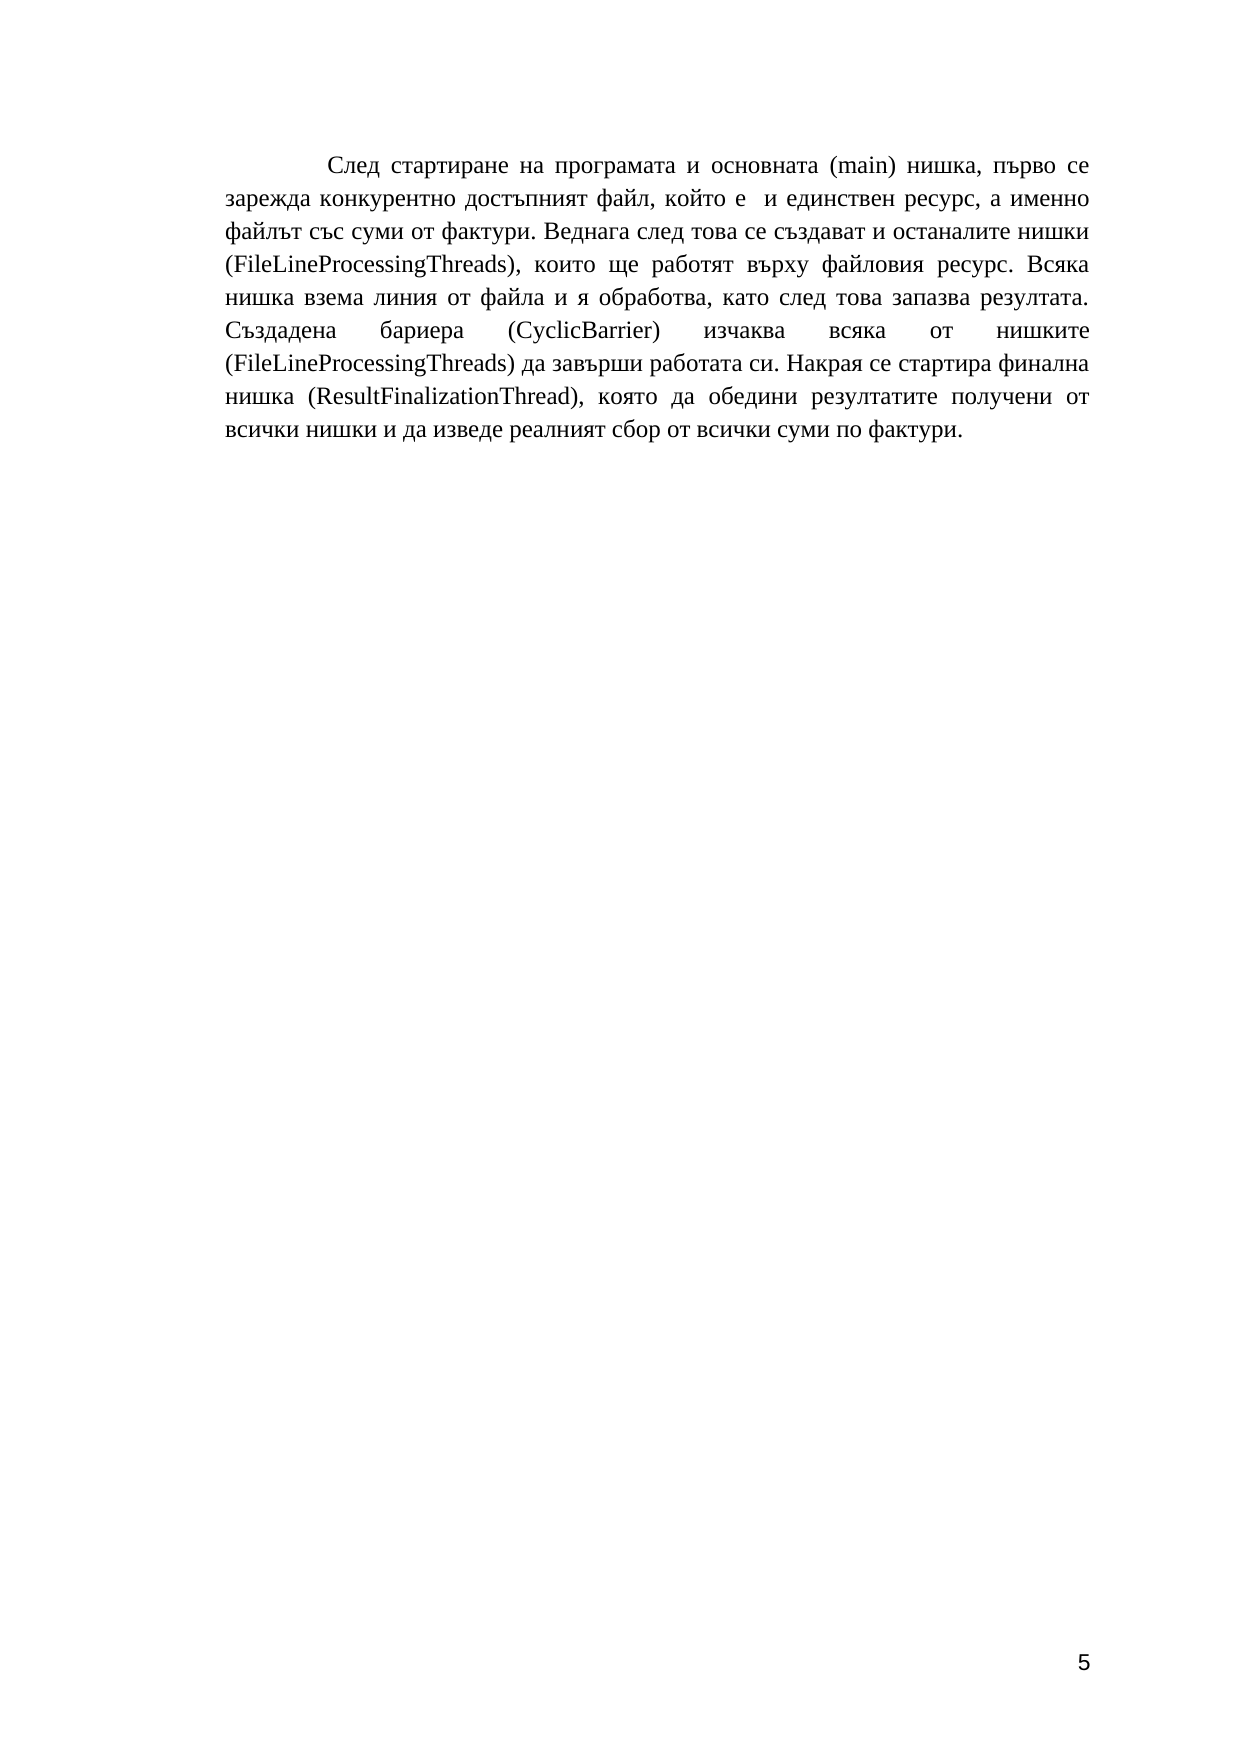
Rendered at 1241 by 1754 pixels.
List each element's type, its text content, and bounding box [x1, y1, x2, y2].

text След стартиране на програмата и основната (main) нишка, първо се зарежда конкурентно достъпният файл, който е и единствен ресурс, а именно файлът със суми от фактури. Веднага след това се създават и останалите нишки (FileLineProcessingThreads), които ще работят върху файловия ресурс. Всяка нишка взема линия от файла и я обработва, като след това запазва резултата. Създадена бариера (CyclicBarrier) изчаква всяка от нишките (FileLineProcessingThreads) да завърши работата си. Накрая се стартира финална нишка (ResultFinalizationThread), която да обедини резултатите получени от всички нишки и да изведе реалният сбор от всички суми по фактури. [225, 150, 1090, 443]
